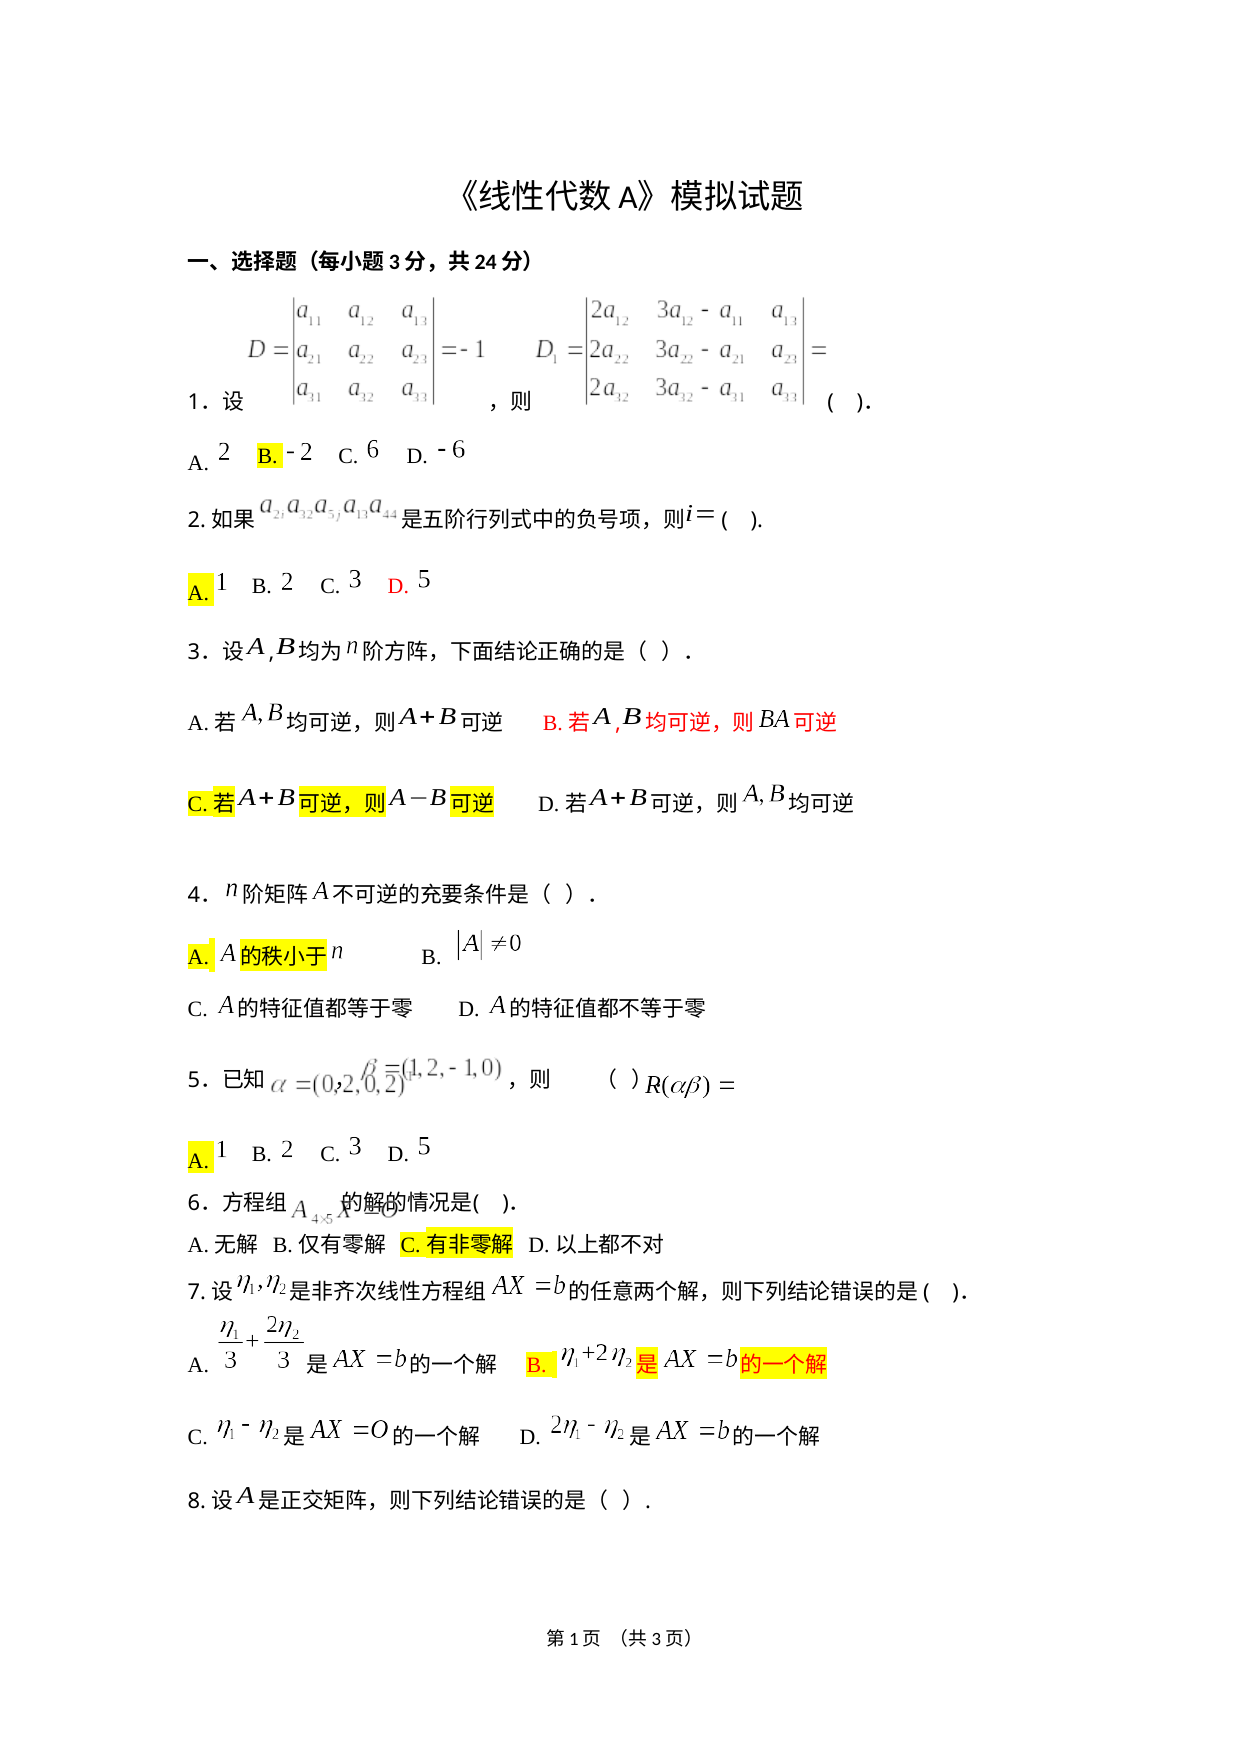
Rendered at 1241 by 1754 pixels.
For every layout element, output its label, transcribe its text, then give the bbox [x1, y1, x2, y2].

text A. 若均可逆，则可逆 B. 若,均可逆，则可逆 [187, 698, 1053, 763]
text 4．阶矩阵不可逆的充要条件是（ ）． [187, 859, 1053, 924]
text 5．已知 ，，则 （ ）． [187, 1054, 1165, 1119]
text 《线性代数A》模拟试题 [187, 162, 1053, 227]
text 2. 如果是五阶行列式中的负号项，则( ). [187, 487, 1053, 552]
text A. 是的一个解 B. 是的一个解 [187, 1309, 1053, 1406]
text 7. 设是非齐次线性方程组的任意两个解，则下列结论错误的是 ( )． [187, 1261, 1165, 1309]
text A. B. C. D. [187, 1119, 1165, 1184]
text 6．方程组 的解的情况是( )． [187, 1184, 1165, 1217]
text A. B. C. D. [187, 552, 1165, 617]
text C. 是的一个解 D. 是的一个解 [187, 1406, 1053, 1450]
text 8. 设是正交矩阵，则下列结论错误的是（ ）. [187, 1466, 1053, 1531]
text 1．设，则( )． [187, 292, 1165, 422]
text 3．设,均为阶方阵，下面结论正确的是（ ）． [187, 617, 1053, 682]
text 一、选择题（每小题3分，共24分） [187, 243, 1053, 276]
text C. 若可逆，则可逆 D. 若可逆，则均可逆 [187, 779, 1053, 844]
text A. 的秩小于 B. [187, 924, 1053, 989]
text A. 无解 B. 仅有零解 C. 有非零解 D. 以上都不对 [187, 1217, 1053, 1261]
text C. 的特征值都等于零 D. 的特征值都不等于零 [187, 989, 1053, 1054]
text A. B. C. D. [187, 422, 1165, 487]
